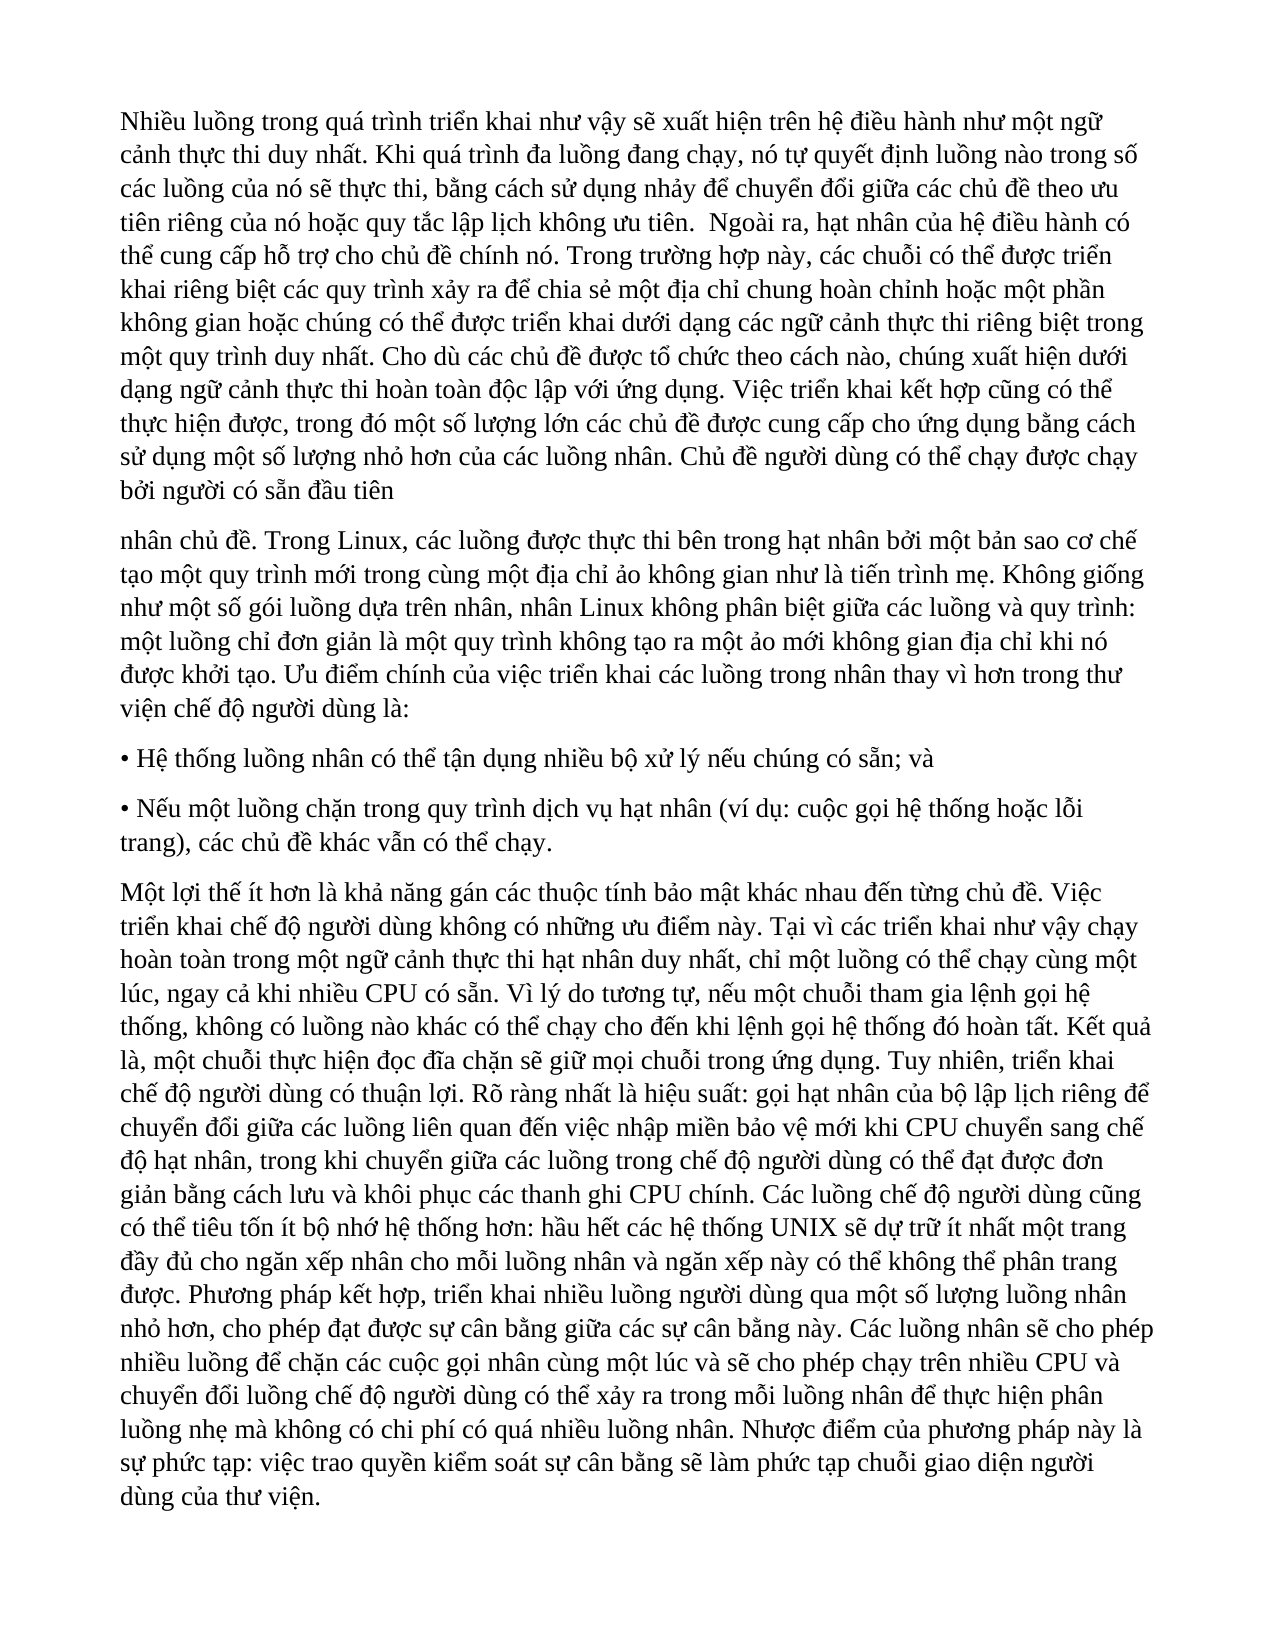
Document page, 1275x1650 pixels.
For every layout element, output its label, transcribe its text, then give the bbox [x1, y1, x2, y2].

text • Hệ thống luồng nhân có thể tận dụng nhiều bộ xử lý nếu chúng có sẵn; và [120, 742, 1155, 773]
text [120, 105, 1155, 505]
text • Nếu một luồng chặn trong quy trình dịch vụ hạt nhân (ví dụ: cuộc gọi hệ thống hoặc lỗi trang), các chủ đề khác vẫn có thể chạy. [120, 792, 1155, 857]
text nhân chủ đề. Trong Linux, các luồng được thực thi bên trong hạt nhân bởi một bản sao cơ chế tạo một quy trình mới trong cùng một địa chỉ ảo không gian như là tiến trình mẹ. Không giống như một số gói luồng dựa trên nhân, nhân Linux không phân biệt giữa các luồng và quy trình: một luồng chỉ đơn giản là một quy trình không tạo ra một ảo mới không gian địa chỉ khi nó được khởi tạo. Ưu điểm chính của việc triển khai các luồng trong nhân thay vì hơn trong thư viện chế độ người dùng là: [120, 524, 1155, 723]
text Một lợi thế ít hơn là khả năng gán các thuộc tính bảo mật khác nhau đến từng chủ đề. Việc triển khai chế độ người dùng không có những ưu điểm này. Tại vì các triển khai như vậy chạy hoàn toàn trong một ngữ cảnh thực thi hạt nhân duy nhất, chỉ một luồng có thể chạy cùng một lúc, ngay cả khi nhiều CPU có sẵn. Vì lý do tương tự, nếu một chuỗi tham gia lệnh gọi hệ thống, không có luồng nào khác có thể chạy cho đến khi lệnh gọi hệ thống đó hoàn tất. Kết quả là, một chuỗi thực hiện đọc đĩa chặn sẽ giữ mọi chuỗi trong ứng dụng. Tuy nhiên, triển khai chế độ người dùng có thuận lợi. Rõ ràng nhất là hiệu suất: gọi hạt nhân của bộ lập lịch riêng để chuyển đổi giữa các luồng liên quan đến việc nhập miền bảo vệ mới khi CPU chuyển sang chế độ hạt nhân, trong khi chuyển giữa các luồng trong chế độ người dùng có thể đạt được đơn giản bằng cách lưu và khôi phục các thanh ghi CPU chính. Các luồng chế độ người dùng cũng có thể tiêu tốn ít bộ nhớ hệ thống hơn: hầu hết các hệ thống UNIX sẽ dự trữ ít nhất một trang đầy đủ cho ngăn xếp nhân cho mỗi luồng nhân và ngăn xếp này có thể không thể phân trang được. Phương pháp kết hợp, triển khai nhiều luồng người dùng qua một số lượng luồng nhân nhỏ hơn, cho phép đạt được sự cân bằng giữa các sự cân bằng này. Các luồng nhân sẽ cho phép nhiều luồng để chặn các cuộc gọi nhân cùng một lúc và sẽ cho phép chạy trên nhiều CPU và chuyển đổi luồng chế độ người dùng có thể xảy ra trong mỗi luồng nhân để thực hiện phân luồng nhẹ mà không có chi phí có quá nhiều luồng nhân. Nhược điểm của phương pháp này là sự phức tạp: việc trao quyền kiểm soát sự cân bằng sẽ làm phức tạp chuỗi giao diện người dùng của thư viện. [120, 876, 1155, 1511]
